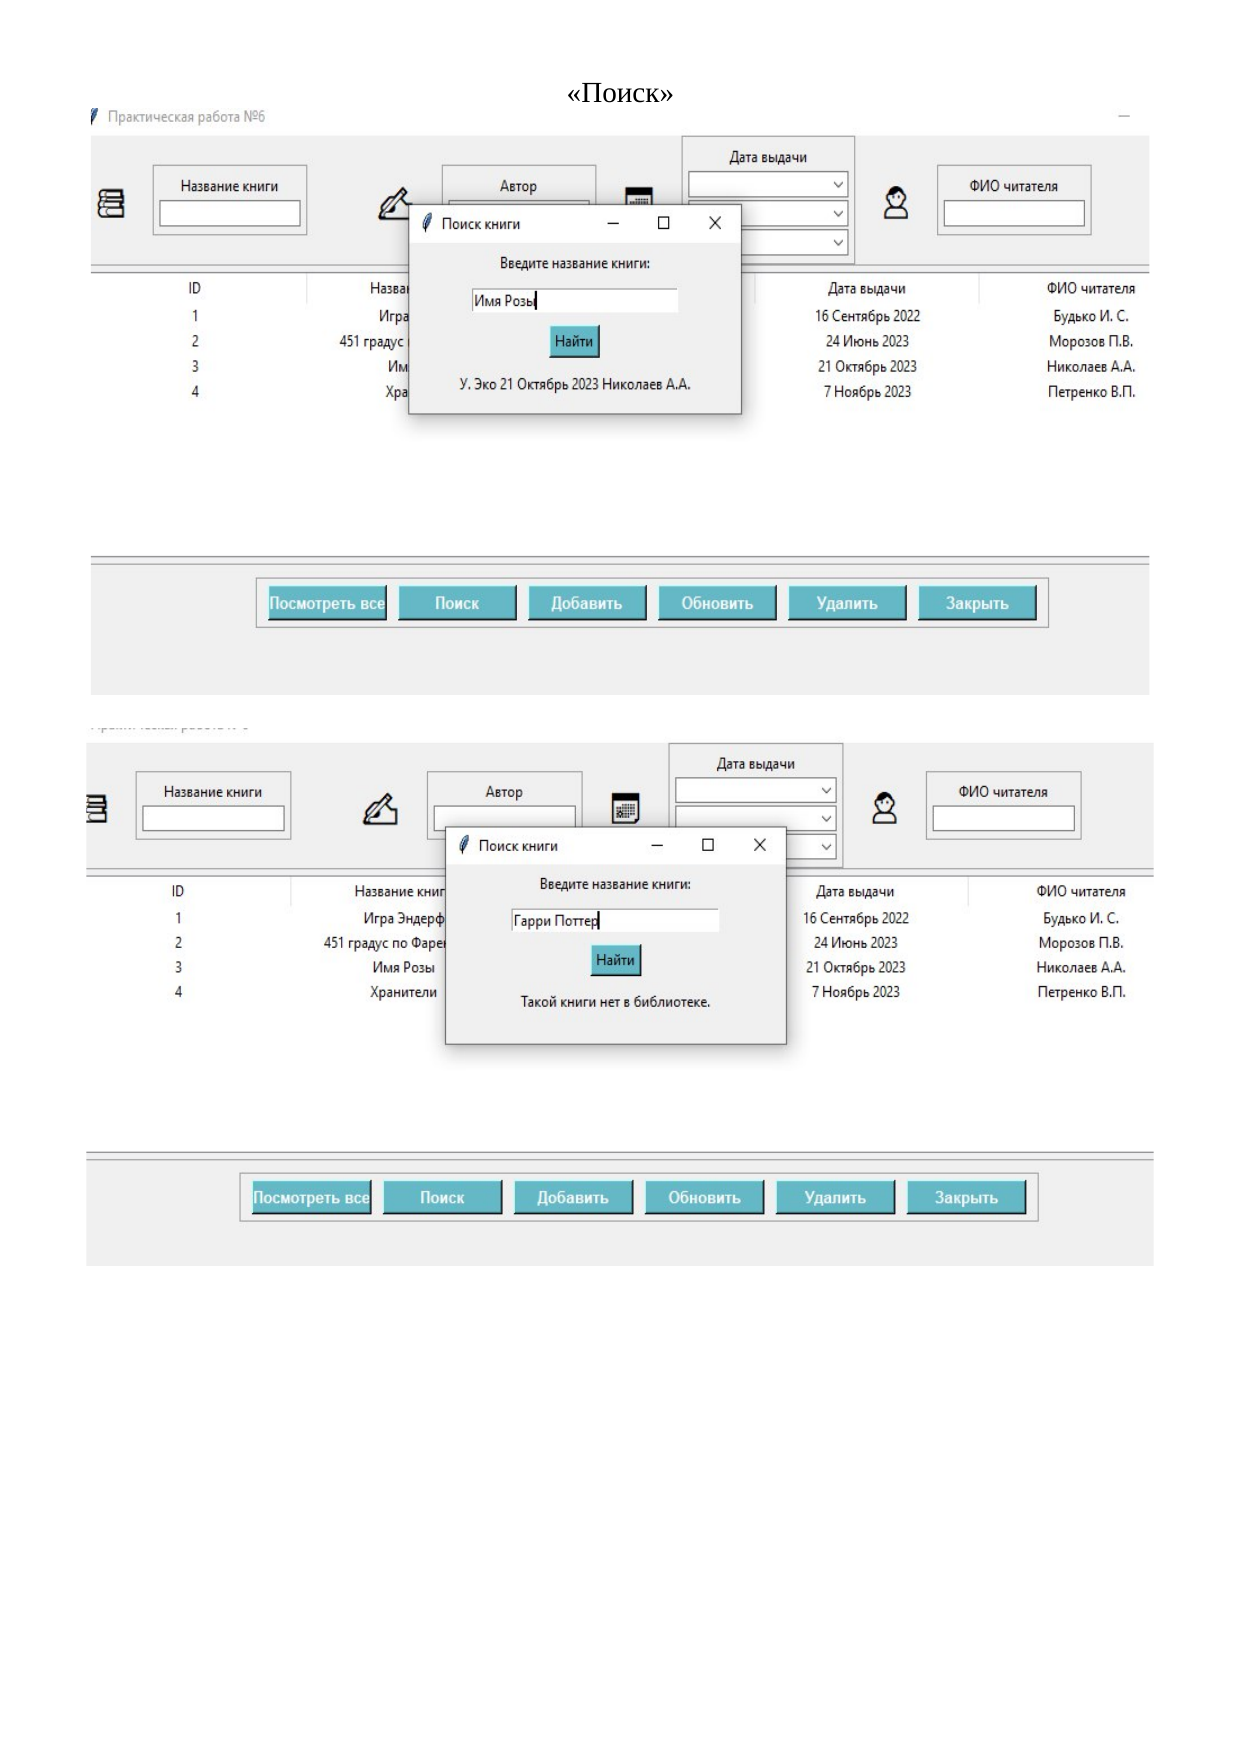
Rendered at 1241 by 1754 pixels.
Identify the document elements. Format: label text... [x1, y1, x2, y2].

text «Поиск» [75, 75, 1165, 108]
picture [90, 108, 1150, 695]
picture [86, 728, 1154, 1266]
